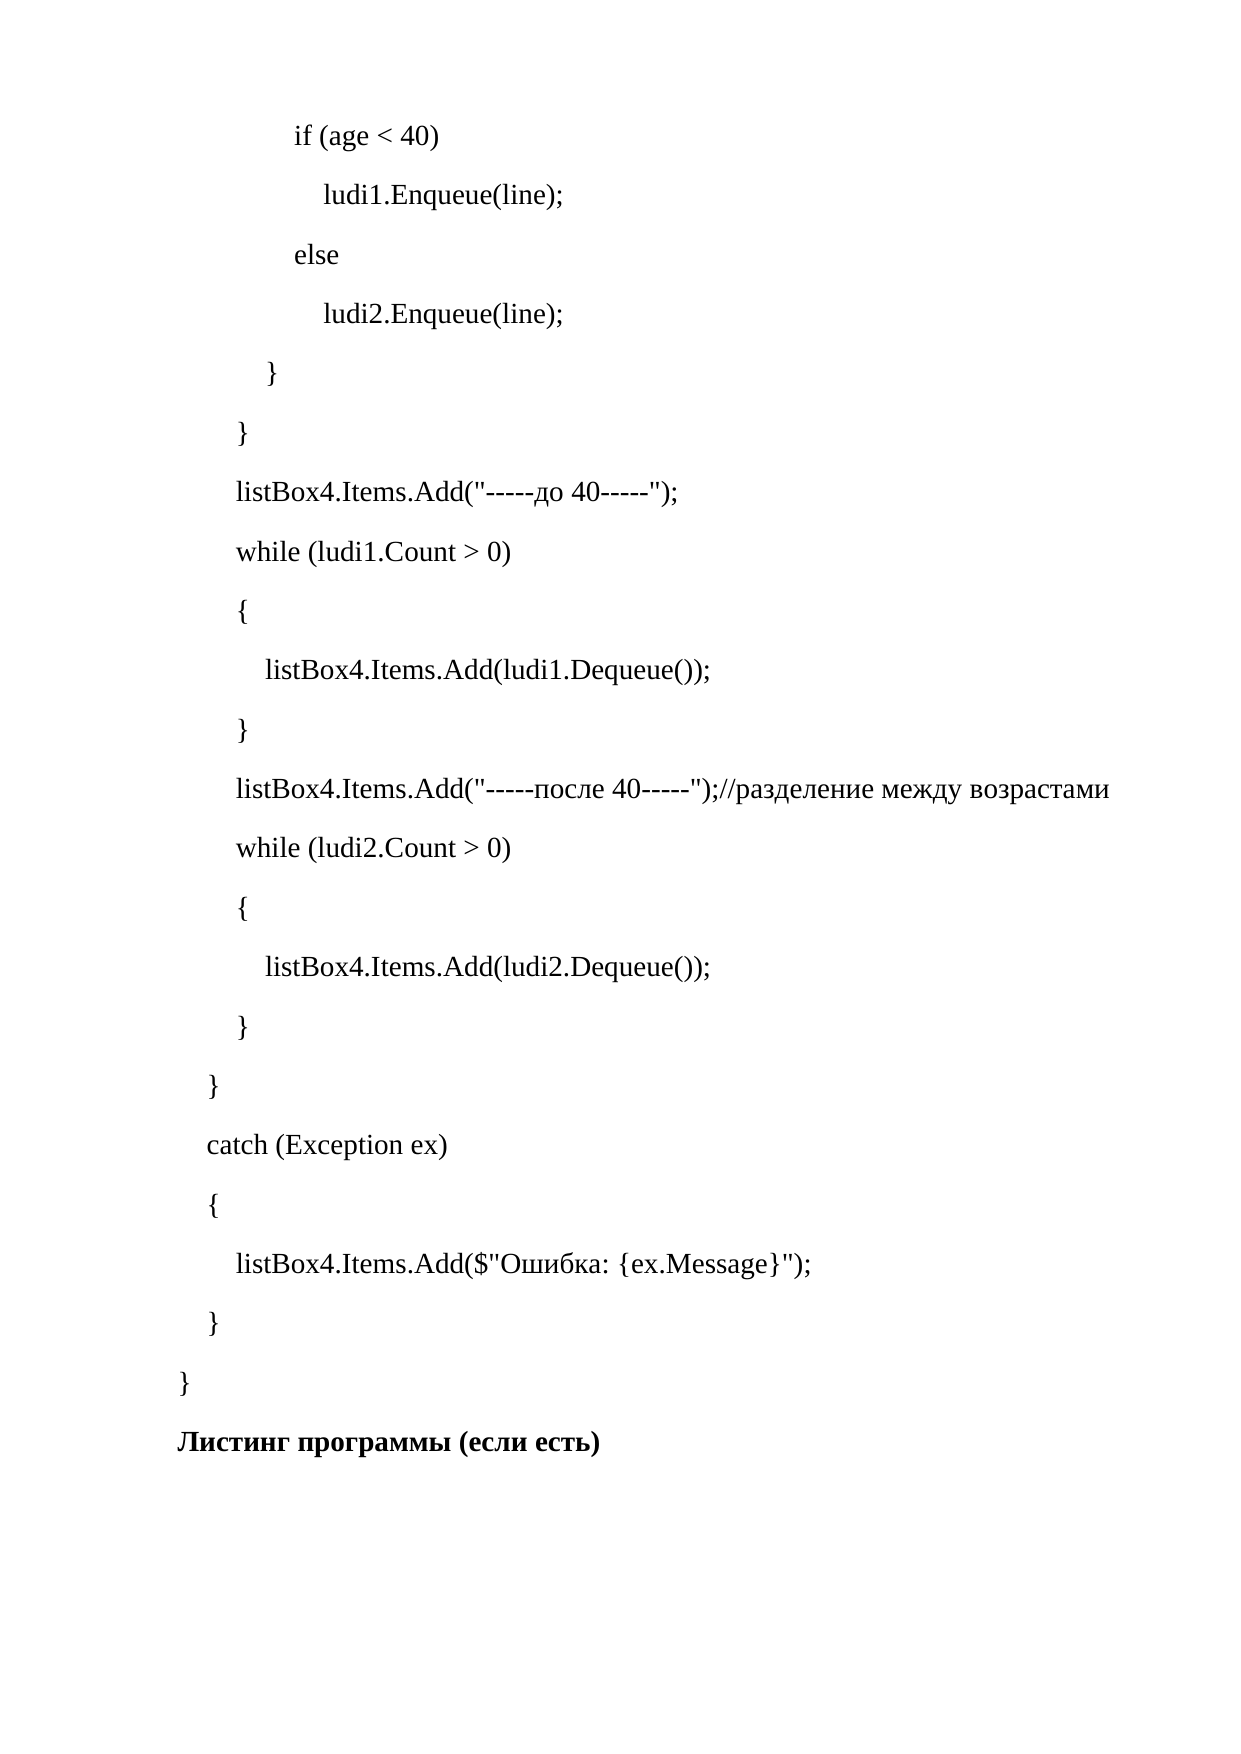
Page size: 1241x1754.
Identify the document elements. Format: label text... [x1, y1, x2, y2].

text ludi1.Enqueue(line); [177, 177, 1152, 211]
text while (ludi1.Count > 0) [177, 534, 1152, 567]
text catch (Exception ex) [177, 1127, 1152, 1161]
text while (ludi2.Count > 0) [177, 831, 1152, 864]
text } [177, 712, 1152, 745]
text } [177, 1068, 1152, 1102]
text listBox4.Items.Add(ludi1.Dequeue()); [177, 652, 1152, 686]
text } [177, 1365, 1152, 1398]
text { [177, 1187, 1152, 1220]
text listBox4.Items.Add("-----до 40-----"); [177, 474, 1152, 508]
text } [177, 415, 1152, 448]
text { [177, 890, 1152, 923]
text { [177, 593, 1152, 627]
text } [177, 1009, 1152, 1042]
text else [177, 237, 1152, 270]
text if (age < 40) [177, 118, 1152, 152]
text ludi2.Enqueue(line); [177, 296, 1152, 330]
text listBox4.Items.Add("-----после 40-----");//разделение между возрастами [177, 771, 1152, 805]
text } [177, 1306, 1152, 1339]
text } [177, 356, 1152, 389]
text listBox4.Items.Add($"Ошибка: {ex.Message}"); [177, 1246, 1152, 1280]
text Листинг программы (если есть) [177, 1424, 1152, 1458]
text listBox4.Items.Add(ludi2.Dequeue()); [177, 949, 1152, 983]
